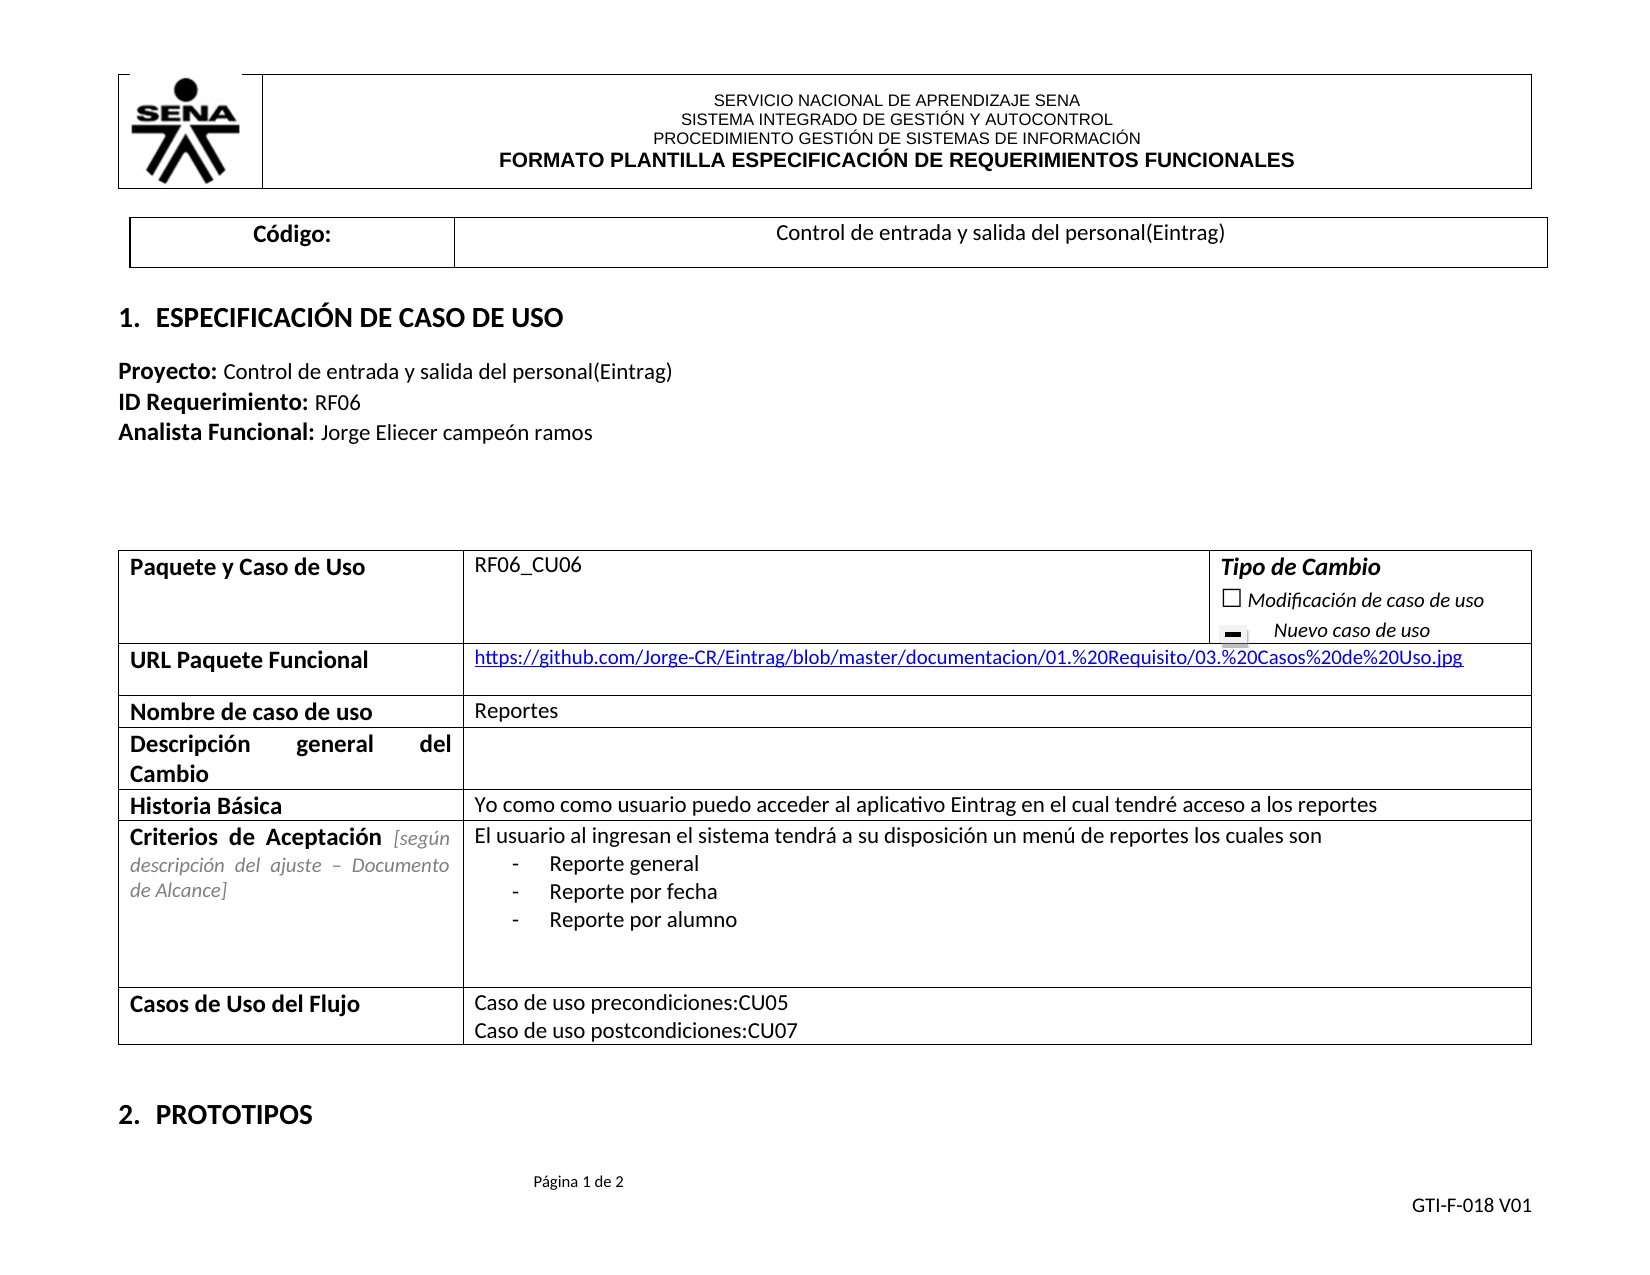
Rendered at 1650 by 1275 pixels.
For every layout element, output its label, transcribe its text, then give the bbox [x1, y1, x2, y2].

table_cell [464, 728, 1531, 789]
table_cell El usuario al ingresan el sistema tendrá a su disposición un menú de reportes los cuales son Reporte general Reporte por fecha Reporte por alumno [464, 821, 1531, 987]
table_cell Historia Básica [119, 790, 463, 820]
table_cell Reportes [464, 696, 1531, 727]
table_cell URL Paquete Funcional [119, 644, 463, 695]
picture [129, 74, 242, 188]
table_header Tipo de Cambio Modificación de caso de uso Nuevo caso de uso [1210, 551, 1531, 643]
table_cell Nombre de caso de uso [119, 696, 463, 727]
table_header RF06_CU06 [464, 551, 1209, 643]
table_cell Criterios de Aceptación [según descripción del ajuste – Documento de Alcance] [119, 821, 463, 987]
table_header Paquete y Caso de Uso [119, 551, 463, 643]
table_cell https://github.com/Jorge-CR/Eintrag/blob/master/documentacion/01.%20Requisito/03.%20Casos%20de%20Uso.jpg [464, 644, 1531, 695]
table_header Control de entrada y salida del personal(Eintrag) [455, 218, 1547, 267]
table_cell Caso de uso precondiciones:CU05 Caso de uso postcondiciones:CU07 [464, 988, 1531, 1044]
list PROTOTIPOS [118, 1096, 1532, 1132]
text ID Requerimiento: RF06 [118, 386, 1532, 416]
table_header Código: [131, 218, 454, 267]
table_cell Casos de Uso del Flujo [119, 988, 463, 1044]
list ESPECIFICACIÓN DE CASO DE USO [118, 299, 1532, 334]
table_cell Descripción general del Cambio [119, 728, 463, 789]
text Proyecto: Control de entrada y salida del personal(Eintrag) [118, 355, 1532, 386]
text Analista Funcional: Jorge Eliecer campeón ramos [118, 416, 1532, 447]
table_cell Yo como como usuario puedo acceder al aplicativo Eintrag en el cual tendré acceso a los reportes [464, 790, 1531, 820]
